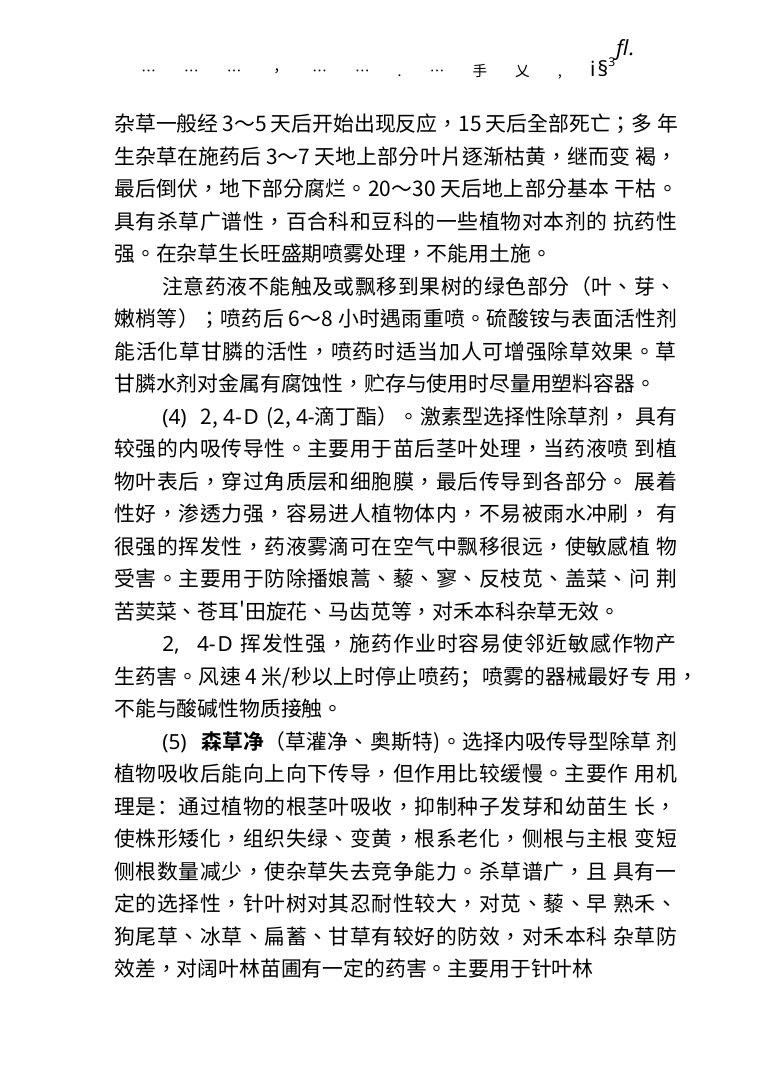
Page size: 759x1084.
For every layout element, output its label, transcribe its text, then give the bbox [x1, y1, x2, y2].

list 2, 4-D (2, 4-滴丁酯）。激素型选择性除草剂， 具有较强的内吸传导性。主要用于苗后茎叶处理，当药液喷 到植物叶表后，穿过角质层和细胞膜，最后传导到各部分。 展着性好，渗透力强，容易进人植物体内，不易被雨水冲刷， 有很强的挥发性，药液雾滴可在空气中飘移很远，使敏感植 物受害。主要用于防除播娘蒿、藜、寥、反枝苋、盖菜、问 荆、苦荬菜、苍耳'田旋花、马齿苋等，对禾本科杂草无效。 [114, 398, 678, 626]
text ………，…….…手乂,i§3 [141, 59, 678, 80]
list 森草净（草灌净、奥斯特)。选择内吸传导型除草 剂，植物吸收后能向上向下传导，但作用比较缓慢。主要作 用机理是：通过植物的根茎叶吸收，抑制种子发芽和幼苗生 长，使株形矮化，组织失绿、变黄，根系老化，侧根与主根 变短，侧根数量减少，使杂草失去竞争能力。杀草谱广，且 具有一定的选择性，针叶树对其忍耐性较大，对苋、藜、早 熟禾、狗尾草、冰草、扁蓄、甘草有较好的防效，对禾本科 杂草防效差，对阔叶林苗圃有一定的药害。主要用于针叶林 [114, 723, 678, 983]
text 杂草一般经3〜5天后开始出现反应，15天后全部死亡；多 年生杂草在施药后3〜7天地上部分叶片逐渐枯黄，继而变 褐，最后倒伏，地下部分腐烂。20〜30天后地上部分基本 干枯。具有杀草广谱性，百合科和豆科的一些植物对本剂的 抗药性强。在杂草生长旺盛期喷雾处理，不能用土施。 [114, 106, 678, 268]
text 注意药液不能触及或飘移到果树的绿色部分（叶、芽、 嫩梢等）；喷药后6〜8小时遇雨重喷。硫酸铵与表面活性剂 能活化草甘膦的活性，喷药时适当加人可增强除草效果。草 甘膦水剂对金属有腐蚀性，贮存与使用时尽量用塑料容器。 [114, 268, 678, 398]
list 4-D挥发性强，施药作业时容易使邻近敏感作物产 生药害。风速4米/秒以上时停止喷药；喷雾的器械最好专 用，不能与酸碱性物质接触。 [114, 626, 678, 723]
text fl. [616, 38, 678, 59]
